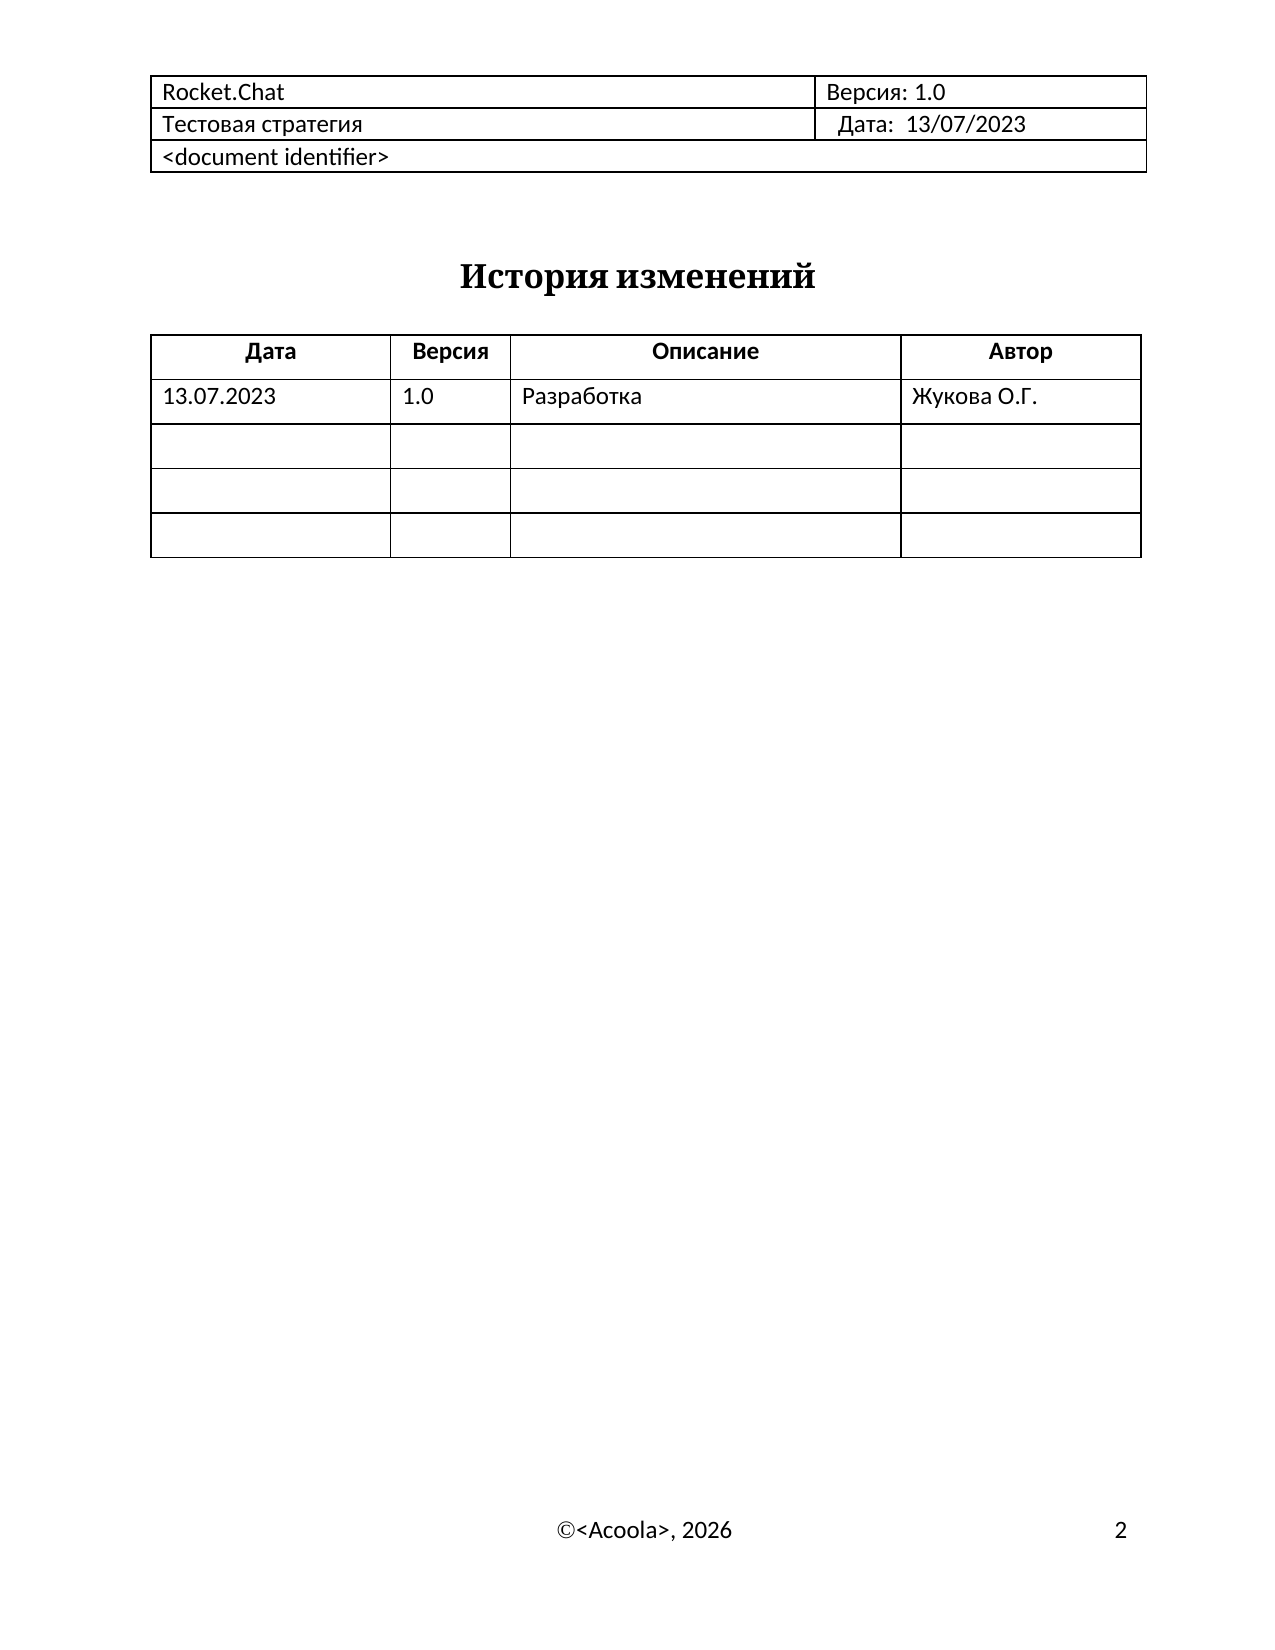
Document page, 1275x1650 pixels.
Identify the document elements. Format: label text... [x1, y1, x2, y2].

table_cell [391, 469, 510, 512]
table_cell [511, 425, 900, 468]
table_cell [902, 514, 1140, 557]
table_header Автор [902, 336, 1140, 378]
table_cell 13.07.2023 [152, 380, 390, 423]
table_cell Разработка [511, 380, 900, 423]
table_cell [511, 514, 900, 557]
table_cell [391, 514, 510, 557]
table_header Версия [391, 336, 510, 378]
table_header Описание [511, 336, 900, 378]
table_cell [152, 469, 390, 512]
table_cell Жукова О.Г. [902, 380, 1140, 423]
table_cell 1.0 [391, 380, 510, 423]
table_cell [511, 469, 900, 512]
table_cell [391, 425, 510, 468]
table_header Дата [152, 336, 390, 378]
table_cell [152, 425, 390, 468]
table_cell [902, 469, 1140, 512]
subtitle История изменений [150, 259, 1125, 297]
table_cell [902, 425, 1140, 468]
table_cell [152, 514, 390, 557]
